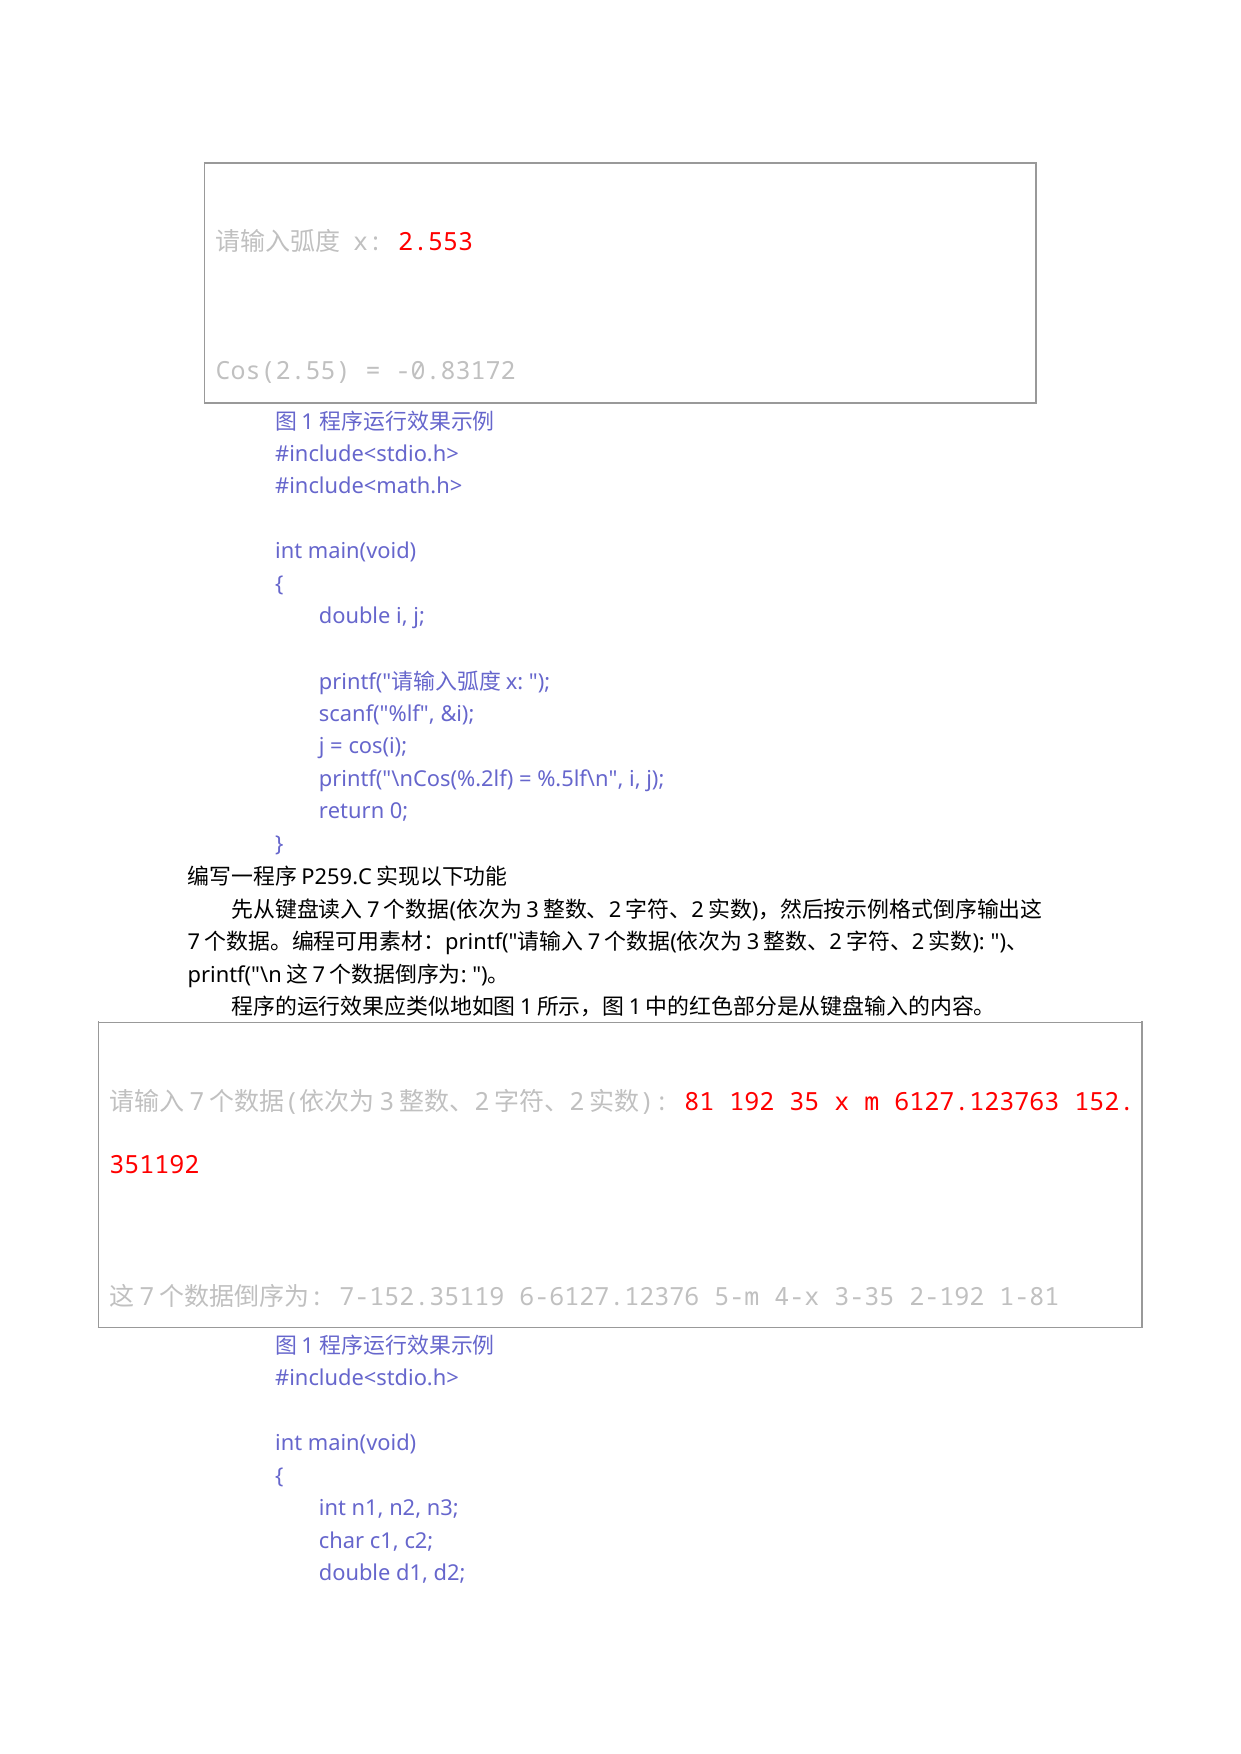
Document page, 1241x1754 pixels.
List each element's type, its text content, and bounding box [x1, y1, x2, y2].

text 图1 程序运行效果示例 [275, 404, 1053, 436]
text 图1 程序运行效果示例 [275, 1328, 1053, 1361]
text } [275, 826, 1053, 859]
text { [275, 1458, 1053, 1491]
text double i, j; [275, 599, 1053, 631]
text int n1, n2, n3; [275, 1491, 1053, 1523]
text #include<math.h> [275, 469, 1053, 501]
text printf("\nCos(%.2lf) = %.5lf\n", i, j); [275, 761, 1053, 794]
table_header 请输入弧度 x: 2.553 Cos(2.55) = -0.83172 [205, 164, 1035, 402]
text j = cos(i); [275, 729, 1053, 761]
text #include<stdio.h> [275, 436, 1053, 469]
text int main(void) [275, 1426, 1053, 1458]
table_header 请输入7个数据(依次为3整数、2字符、2实数): 81 192 35 x m 6127.123763 152.351192 这7个数据倒序为: 7-152.35119 6-6127.12376 5-m 4-x 3-35 2-192 1-81 [99, 1023, 1141, 1327]
text 编写一程序P259.C实现以下功能 先从键盘读入7个数据(依次为3整数、2字符、2实数)，然后按示例格式倒序输出这7个数据。编程可用素材：printf("请输入7个数据(依次为3整数、2字符、2实数): ")、printf("\n这7个数据倒序为: ")。 程序的运行效果应类似地如图1所示，图1中的红色部分是从键盘输入的内容。 [187, 859, 1053, 1021]
text #include<stdio.h> [275, 1361, 1053, 1393]
text { [275, 566, 1053, 599]
text int main(void) [275, 534, 1053, 566]
text return 0; [275, 794, 1053, 826]
text scanf("%lf", &i); [275, 696, 1053, 729]
text printf("请输入弧度 x: "); [275, 664, 1053, 696]
text double d1, d2; [275, 1556, 1053, 1588]
text char c1, c2; [275, 1523, 1053, 1556]
